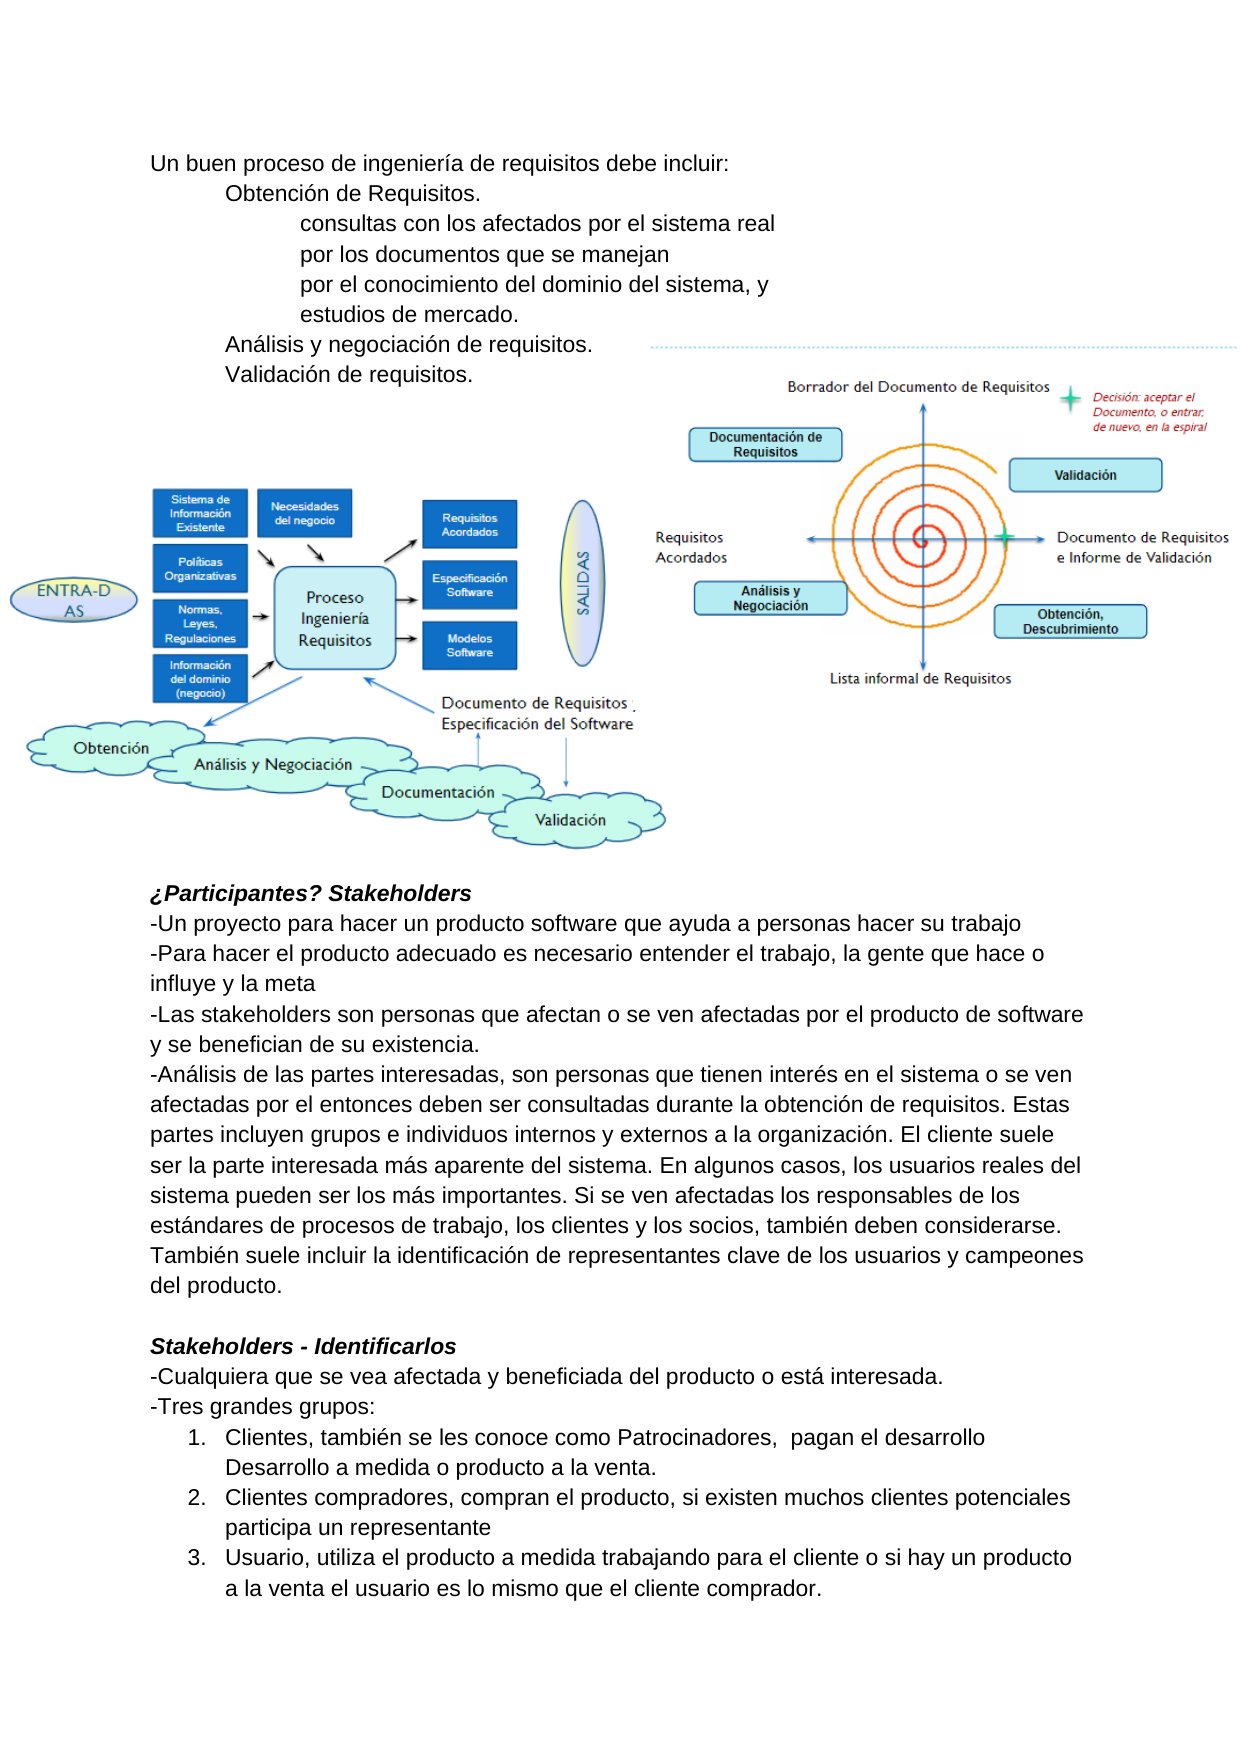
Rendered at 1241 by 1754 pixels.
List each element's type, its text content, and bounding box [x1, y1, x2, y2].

text -Cualquiera que se vea afectada y beneficiada del producto o está interesada. [150, 1363, 1090, 1389]
text estudios de mercado. [300, 301, 1090, 327]
list Clientes, también se les conoce como Patrocinadores, pagan el desarrollo Desarrollo a medida o producto a la venta. [187, 1423, 1090, 1480]
text -Las stakeholders son personas que afectan o se ven afectadas por el producto de software y se benefician de su existencia. [150, 1001, 1090, 1057]
text por el conocimiento del dominio del sistema, y [300, 271, 1090, 297]
text Stakeholders - Identificarlos [150, 1333, 1090, 1359]
text -Para hacer el producto adecuado es necesario entender el trabajo, la gente que hace o influye y la meta [150, 940, 1090, 997]
list Usuario, utiliza el producto a medida trabajando para el cliente o si hay un producto a la venta el usuario es lo mismo que el cliente comprador. [187, 1544, 1090, 1601]
text -Tres grandes grupos: [150, 1393, 1090, 1420]
text -Un proyecto para hacer un producto software que ayuda a personas hacer su trabajo [150, 910, 1090, 936]
text Validación de requisitos. [225, 361, 632, 388]
text Un buen proceso de ingeniería de requisitos debe incluir: [150, 150, 1090, 176]
list Clientes compradores, compran el producto, si existen muchos clientes potenciales participa un representante [187, 1484, 1090, 1541]
text Análisis y negociación de requisitos. [225, 331, 1090, 358]
text consultas con los afectados por el sistema real [300, 210, 1090, 237]
text -Análisis de las partes interesadas, son personas que tienen interés en el sistema o se ven afectadas por el entonces deben ser consultadas durante la obtención de requisitos. Estas partes incluyen grupos e individuos internos y externos a la organización. El cliente suele ser la parte interesada más aparente del sistema. En algunos casos, los usuarios reales del sistema pueden ser los más importantes. Si se ven afectadas los responsables de los estándares de procesos de trabajo, los clientes y los socios, también deben considerarse. También suele incluir la identificación de representantes clave de los usuarios y campeones del producto. [150, 1061, 1090, 1299]
text por los documentos que se manejan [300, 241, 1090, 267]
text ¿Participantes? Stakeholders [150, 880, 1090, 906]
text Obtención de Requisitos. [225, 180, 1090, 207]
picture [0, 342, 1241, 858]
